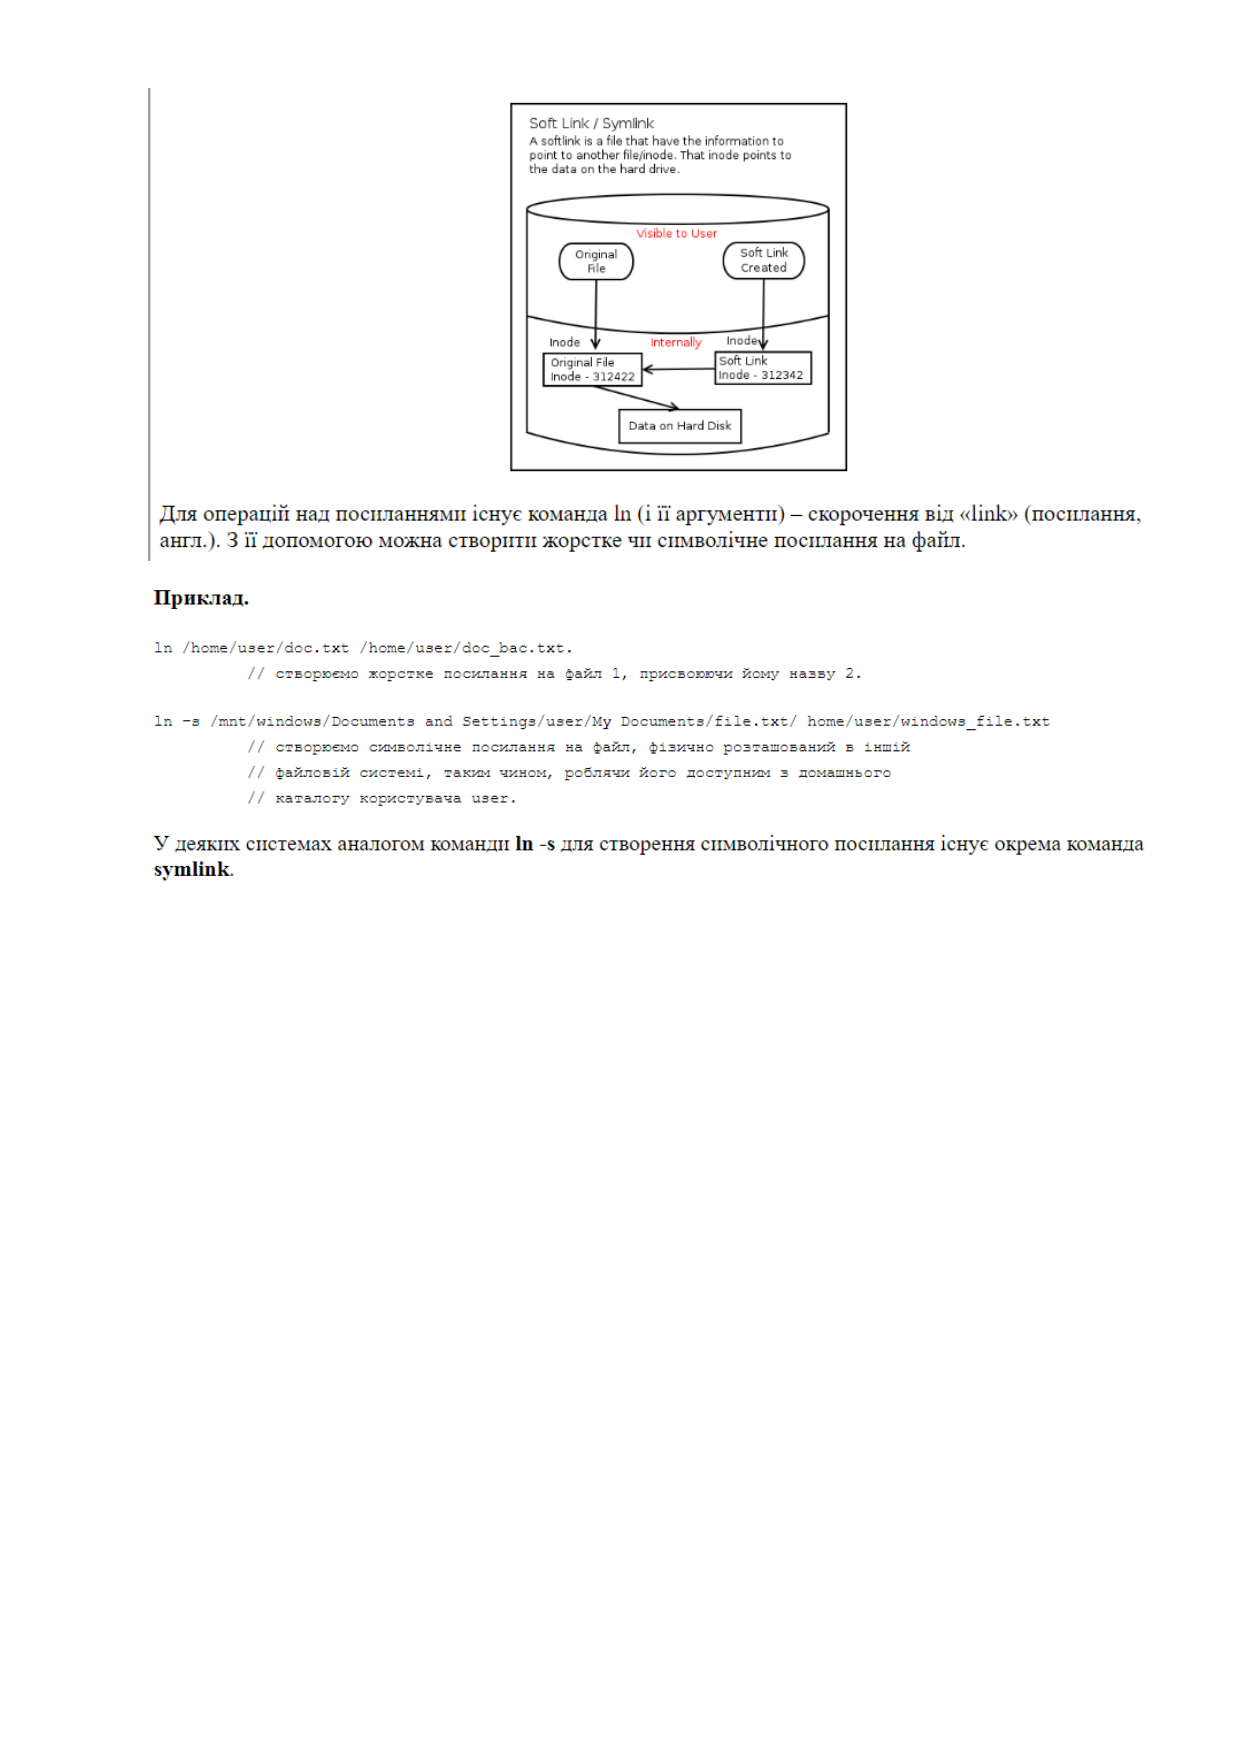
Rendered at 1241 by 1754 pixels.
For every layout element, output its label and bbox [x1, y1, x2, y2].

picture [147, 579, 1152, 896]
picture [147, 88, 1152, 561]
